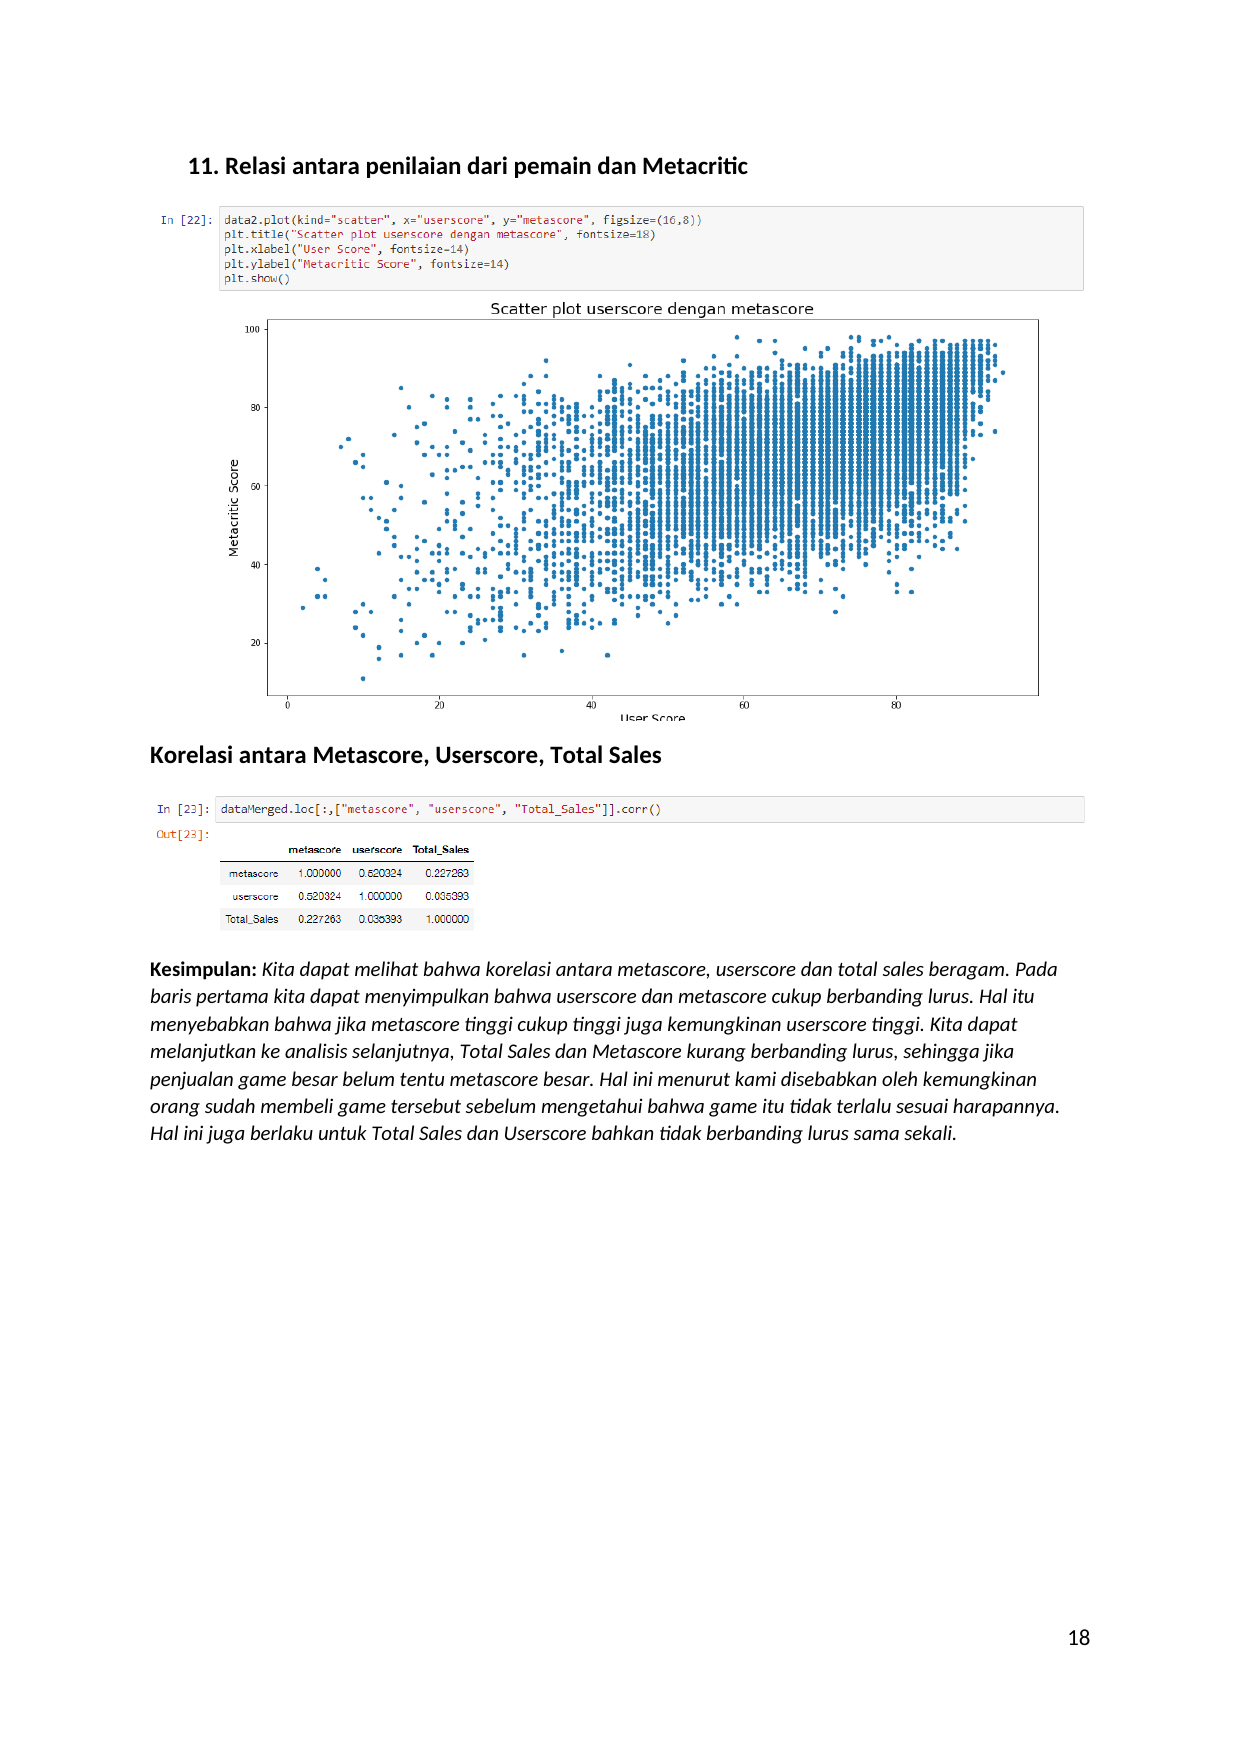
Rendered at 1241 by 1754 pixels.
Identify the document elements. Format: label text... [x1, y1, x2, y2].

picture [150, 199, 1091, 721]
picture [150, 789, 1091, 938]
list Relasi antara penilaian dari pemain dan Metacritic [187, 150, 1090, 181]
text Kesimpulan: Kita dapat melihat bahwa korelasi antara metascore, userscore dan total sales beragam. Pada baris pertama kita dapat menyimpulkan bahwa userscore dan metascore cukup berbanding lurus. Hal itu menyebabkan bahwa jika metascore tinggi cukup tinggi juga kemungkinan userscore tinggi. Kita dapat melanjutkan ke analisis selanjutnya, Total Sales dan Metascore kurang berbanding lurus, sehingga jika penjualan game besar belum tentu metascore besar. Hal ini menurut kami disebabkan oleh kemungkinan orang sudah membeli game tersebut sebelum mengetahui bahwa game itu tidak terlalu sesuai harapannya. Hal ini juga berlaku untuk Total Sales dan Userscore bahkan tidak berbanding lurus sama sekali. [150, 956, 1090, 1146]
text Korelasi antara Metascore, Userscore, Total Sales [150, 739, 1090, 770]
